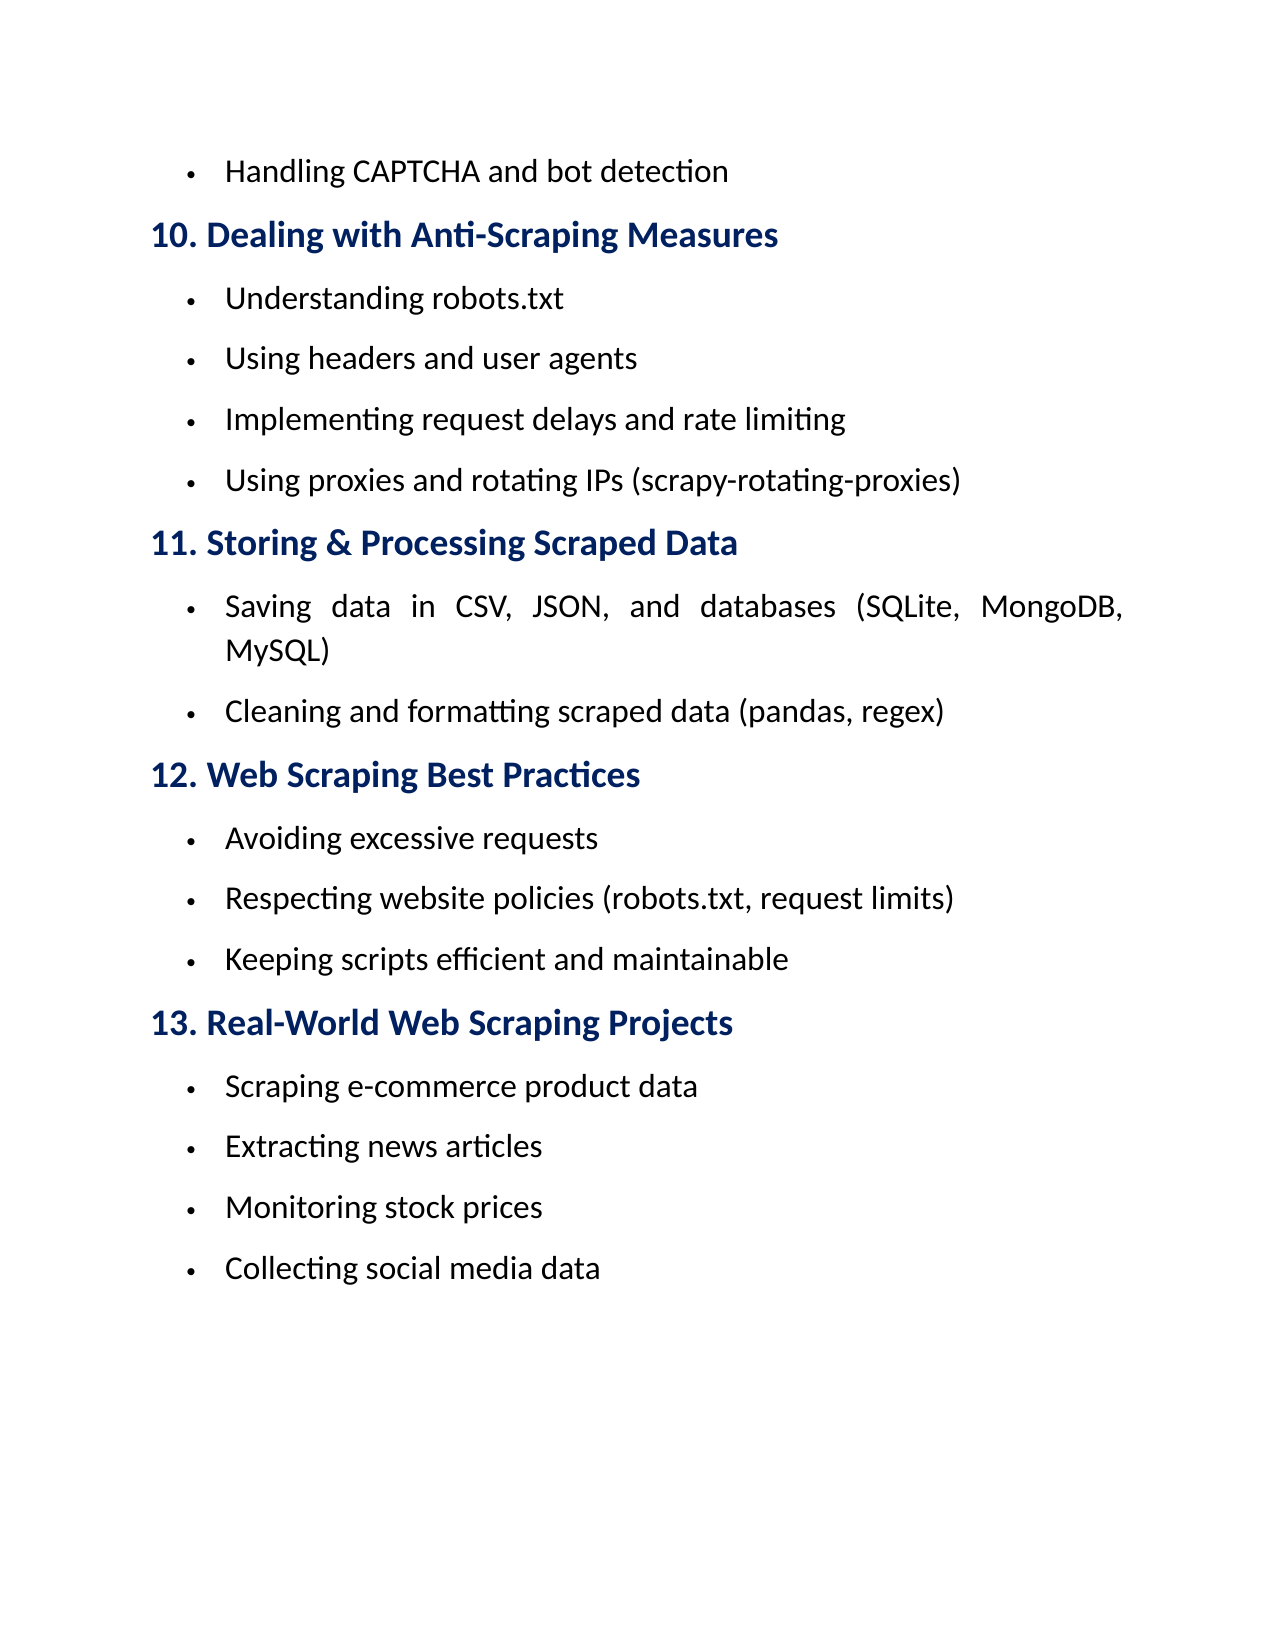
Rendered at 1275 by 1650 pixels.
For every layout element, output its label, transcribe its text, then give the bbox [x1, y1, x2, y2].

text 12. Web Scraping Best Practices [150, 751, 1125, 796]
text 11. Storing & Processing Scraped Data [150, 519, 1125, 565]
list Implementing request delays and rate limiting [187, 398, 1125, 439]
list Extracting news articles [187, 1125, 1125, 1166]
text 13. Real-World Web Scraping Projects [150, 999, 1125, 1044]
list Handling CAPTCHA and bot detection [187, 150, 1125, 191]
list Using headers and user agents [187, 337, 1125, 378]
text 10. Dealing with Anti-Scraping Measures [150, 211, 1125, 256]
list Understanding robots.txt [187, 277, 1125, 317]
list Keeping scripts efficient and maintainable [187, 938, 1125, 979]
list Collecting social media data [187, 1247, 1125, 1287]
list Monitoring stock prices [187, 1186, 1125, 1227]
list Scraping e-commerce product data [187, 1065, 1125, 1106]
list Avoiding excessive requests [187, 817, 1125, 857]
list Using proxies and rotating IPs (scrapy-rotating-proxies) [187, 459, 1125, 499]
list Cleaning and formatting scraped data (pandas, regex) [187, 690, 1125, 731]
list Respecting website policies (robots.txt, request limits) [187, 877, 1125, 918]
list Saving data in CSV, JSON, and databases (SQLite, MongoDB, MySQL) [187, 585, 1125, 670]
